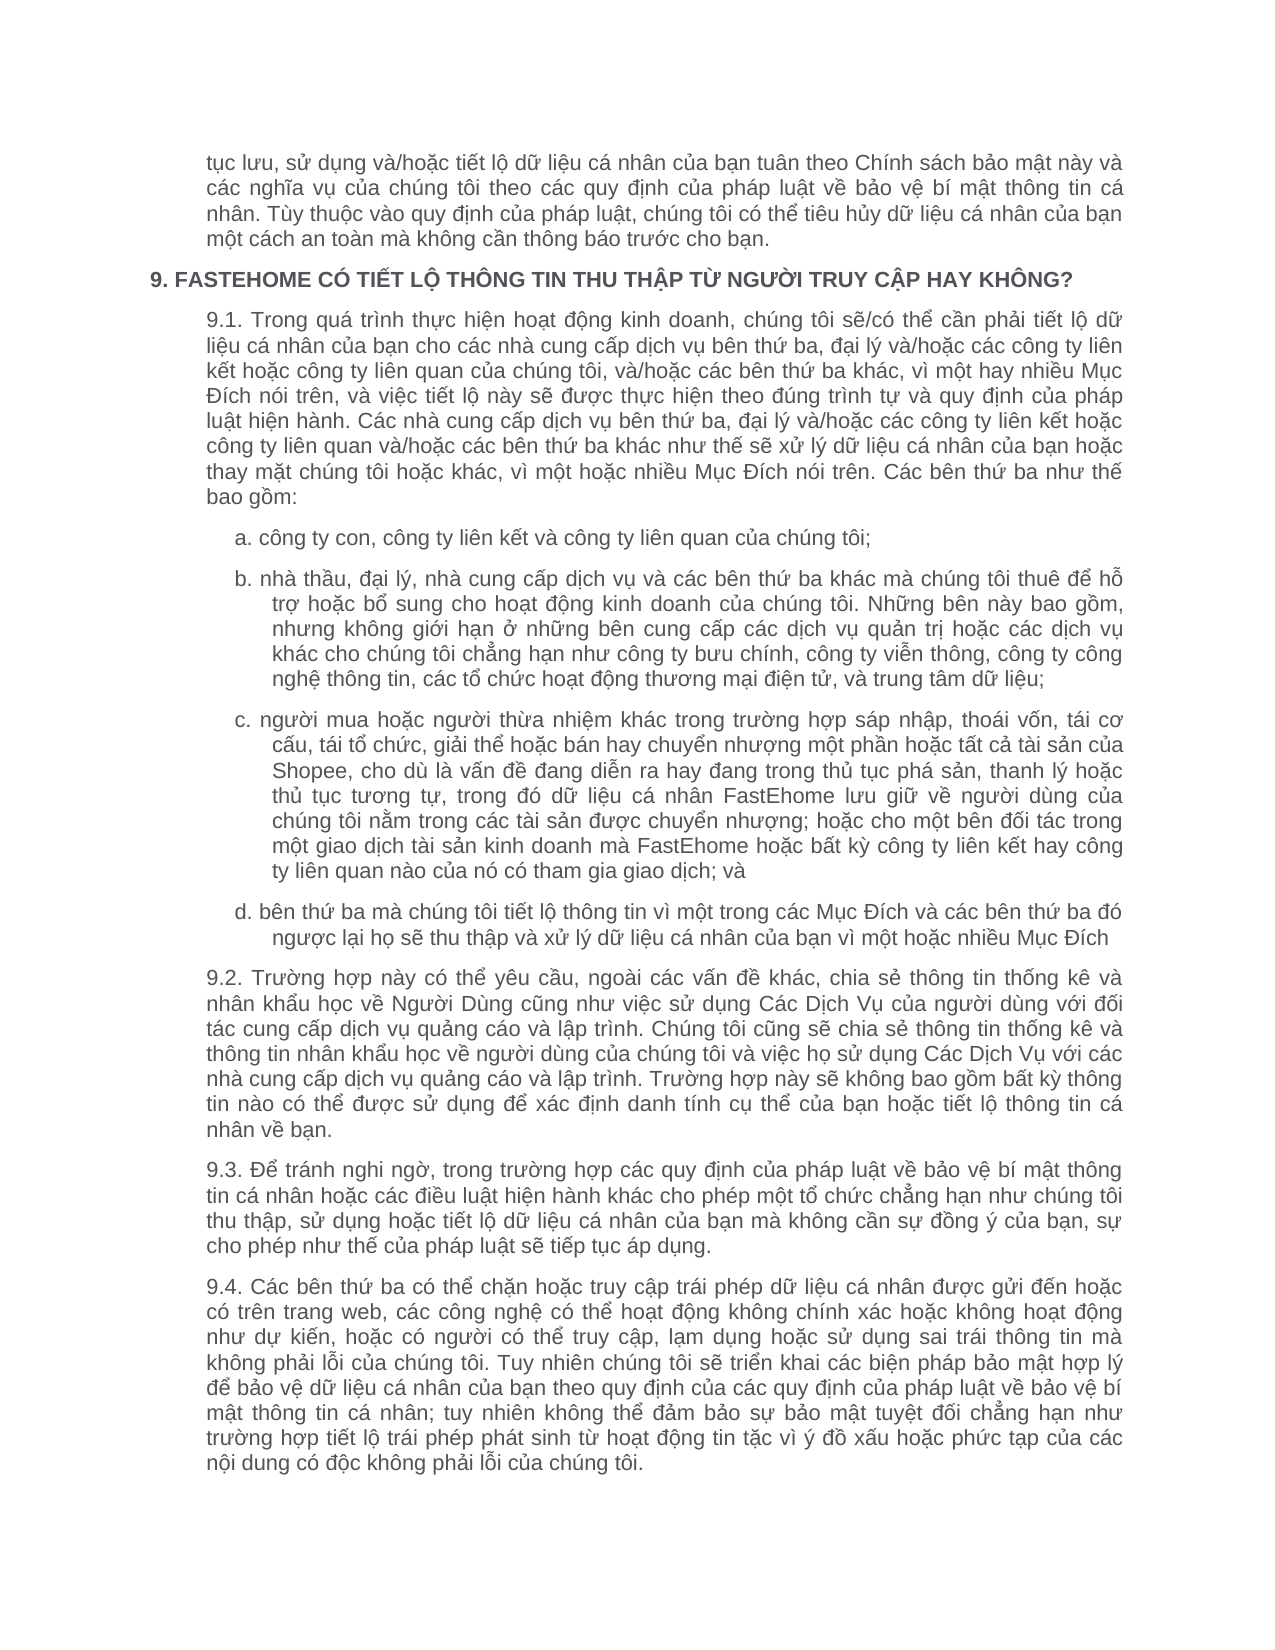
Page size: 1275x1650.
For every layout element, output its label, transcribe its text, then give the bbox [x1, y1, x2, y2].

text 9. FASTEHOME CÓ TIẾT LỘ THÔNG TIN THU THẬP TỪ NGƯỜI TRUY CẬP HAY KHÔNG? [150, 266, 1125, 292]
text 9.3. Để tránh nghi ngờ, trong trường hợp các quy định của pháp luật về bảo vệ bí mật thông tin cá nhân hoặc các điều luật hiện hành khác cho phép một tổ chức chẳng hạn như chúng tôi thu thập, sử dụng hoặc tiết lộ dữ liệu cá nhân của bạn mà không cần sự đồng ý của bạn, sự cho phép như thế của pháp luật sẽ tiếp tục áp dụng. [206, 1157, 1125, 1258]
text b. nhà thầu, đại lý, nhà cung cấp dịch vụ và các bên thứ ba khác mà chúng tôi thuê để hỗ trợ hoặc bổ sung cho hoạt động kinh doanh của chúng tôi. Những bên này bao gồm, nhưng không giới hạn ở những bên cung cấp các dịch vụ quản trị hoặc các dịch vụ khác cho chúng tôi chẳng hạn như công ty bưu chính, công ty viễn thông, công ty công nghệ thông tin, các tổ chức hoạt động thương mại điện tử, và trung tâm dữ liệu; [234, 565, 1125, 691]
text 9.1. Trong quá trình thực hiện hoạt động kinh doanh, chúng tôi sẽ/có thể cần phải tiết lộ dữ liệu cá nhân của bạn cho các nhà cung cấp dịch vụ bên thứ ba, đại lý và/hoặc các công ty liên kết hoặc công ty liên quan của chúng tôi, và/hoặc các bên thứ ba khác, vì một hay nhiều Mục Đích nói trên, và việc tiết lộ này sẽ được thực hiện theo đúng trình tự và quy định của pháp luật hiện hành. Các nhà cung cấp dịch vụ bên thứ ba, đại lý và/hoặc các công ty liên kết hoặc công ty liên quan và/hoặc các bên thứ ba khác như thế sẽ xử lý dữ liệu cá nhân của bạn hoặc thay mặt chúng tôi hoặc khác, vì một hoặc nhiều Mục Đích nói trên. Các bên thứ ba như thế bao gồm: [206, 307, 1125, 509]
text a. công ty con, công ty liên kết và công ty liên quan của chúng tôi; [234, 524, 1125, 550]
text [206, 150, 1125, 251]
text c. người mua hoặc người thừa nhiệm khác trong trường hợp sáp nhập, thoái vốn, tái cơ cấu, tái tổ chức, giải thể hoặc bán hay chuyển nhượng một phần hoặc tất cả tài sản của Shopee, cho dù là vấn đề đang diễn ra hay đang trong thủ tục phá sản, thanh lý hoặc thủ tục tương tự, trong đó dữ liệu cá nhân FastEhome lưu giữ về người dùng của chúng tôi nằm trong các tài sản được chuyển nhượng; hoặc cho một bên đối tác trong một giao dịch tài sản kinh doanh mà FastEhome hoặc bất kỳ công ty liên kết hay công ty liên quan nào của nó có tham gia giao dịch; và [234, 707, 1125, 883]
text d. bên thứ ba mà chúng tôi tiết lộ thông tin vì một trong các Mục Đích và các bên thứ ba đó ngược lại họ sẽ thu thập và xử lý dữ liệu cá nhân của bạn vì một hoặc nhiều Mục Đích [234, 899, 1125, 949]
text 9.2. Trường hợp này có thể yêu cầu, ngoài các vấn đề khác, chia sẻ thông tin thống kê và nhân khẩu học về Người Dùng cũng như việc sử dụng Các Dịch Vụ của người dùng với đối tác cung cấp dịch vụ quảng cáo và lập trình. Chúng tôi cũng sẽ chia sẻ thông tin thống kê và thông tin nhân khẩu học về người dùng của chúng tôi và việc họ sử dụng Các Dịch Vụ với các nhà cung cấp dịch vụ quảng cáo và lập trình. Trường hợp này sẽ không bao gồm bất kỳ thông tin nào có thể được sử dụng để xác định danh tính cụ thể của bạn hoặc tiết lộ thông tin cá nhân về bạn. [206, 965, 1125, 1142]
text 9.4. Các bên thứ ba có thể chặn hoặc truy cập trái phép dữ liệu cá nhân được gửi đến hoặc có trên trang web, các công nghệ có thể hoạt động không chính xác hoặc không hoạt động như dự kiến, hoặc có người có thể truy cập, lạm dụng hoặc sử dụng sai trái thông tin mà không phải lỗi của chúng tôi. Tuy nhiên chúng tôi sẽ triển khai các biện pháp bảo mật hợp lý để bảo vệ dữ liệu cá nhân của bạn theo quy định của các quy định của pháp luật về bảo vệ bí mật thông tin cá nhân; tuy nhiên không thể đảm bảo sự bảo mật tuyệt đối chẳng hạn như trường hợp tiết lộ trái phép phát sinh từ hoạt động tin tặc vì ý đồ xấu hoặc phức tạp của các nội dung có độc không phải lỗi của chúng tôi. [206, 1274, 1125, 1475]
